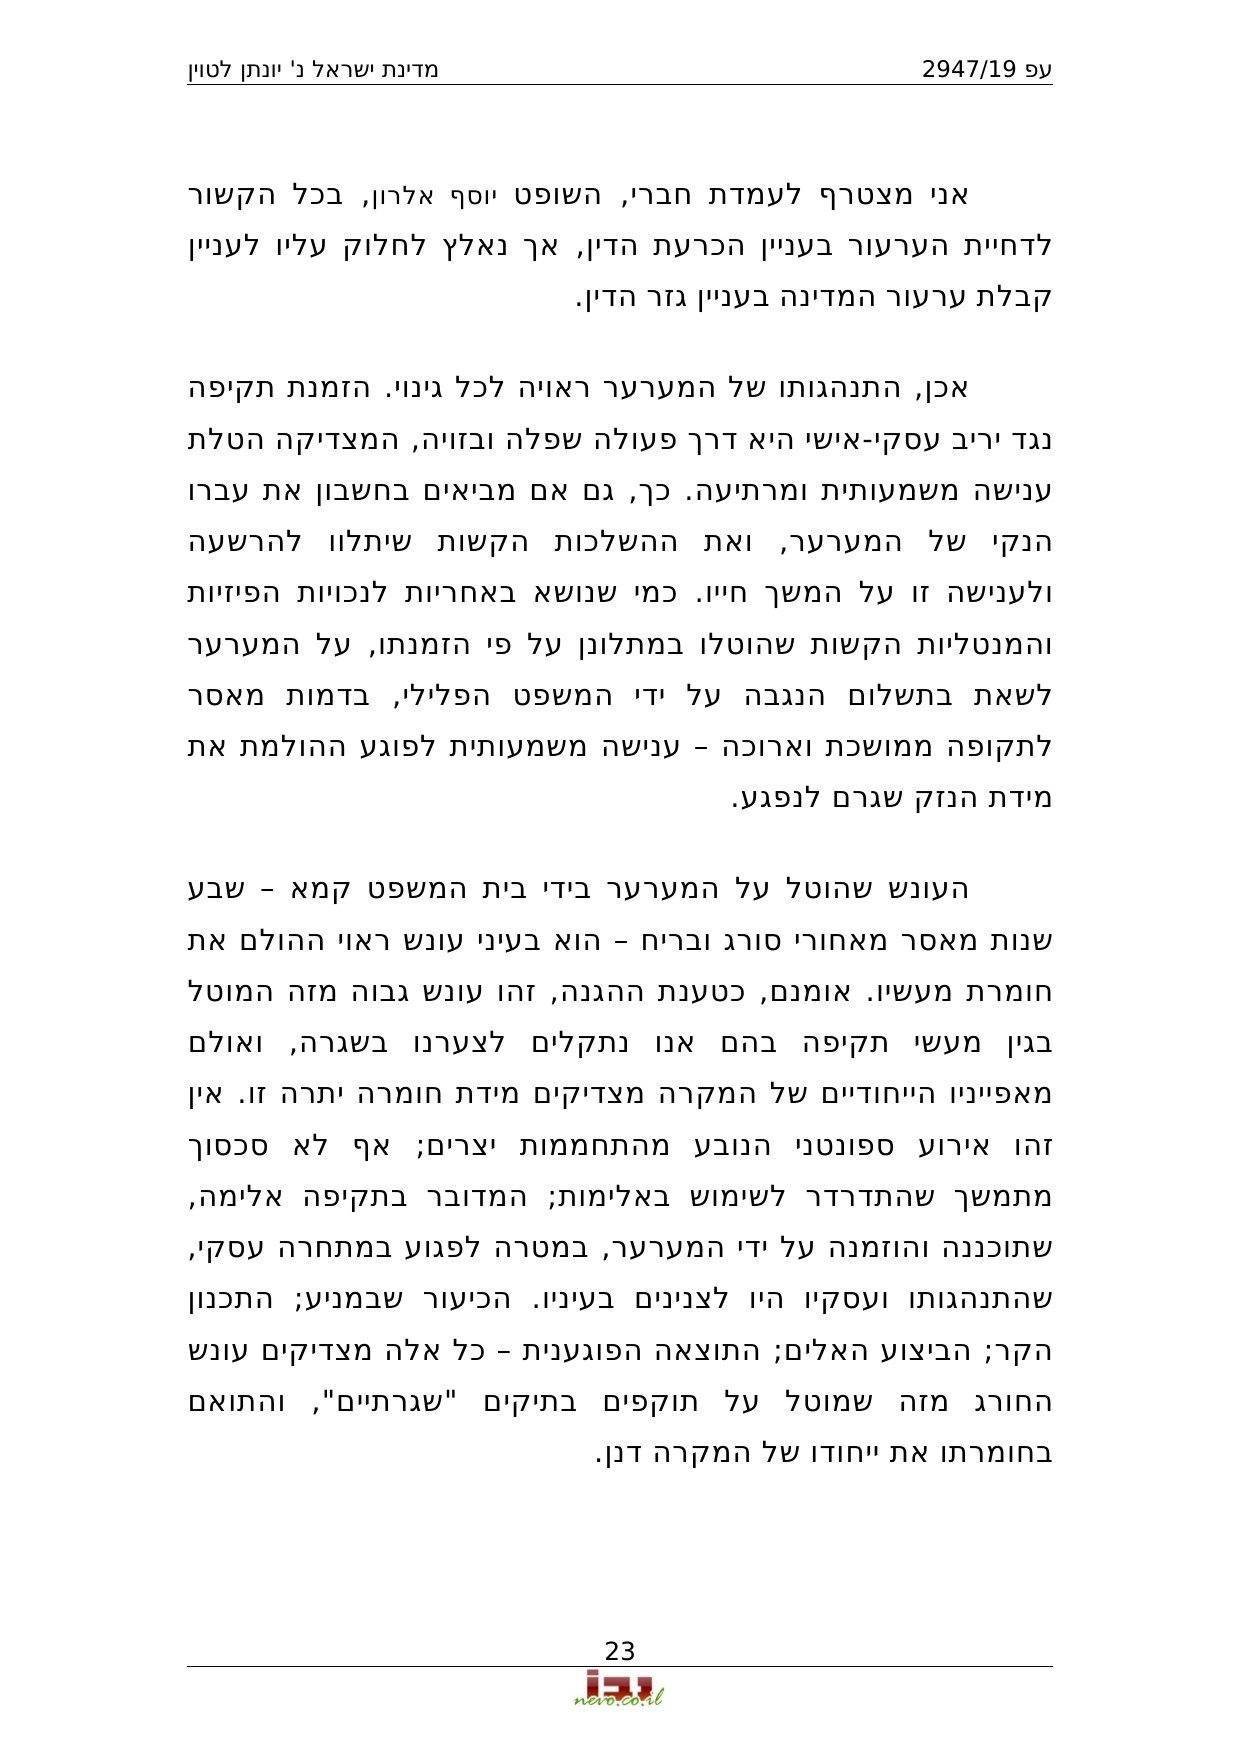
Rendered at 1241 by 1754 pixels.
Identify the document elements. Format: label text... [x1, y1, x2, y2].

text אני מצטרף לעמדת חברי, השופט יוסף אלרון, בכל הקשור לדחיית הערעור בעניין הכרעת הדין, אך נאלץ לחלוק עליו לעניין קבלת ערעור המדינה בעניין גזר הדין. [187, 177, 1053, 314]
picture [574, 1669, 666, 1707]
text העונש שהוטל על המערער בידי בית המשפט קמא – שבע שנות מאסר מאחורי סורג ובריח – הוא בעיני עונש ראוי ההולם את חומרת מעשיו. אומנם, כטענת ההגנה, זהו עונש גבוה מזה המוטל בגין מעשי תקיפה בהם אנו נתקלים לצערנו בשגרה, ואולם מאפייניו הייחודיים של המקרה מצדיקים מידת חומרה יתרה זו. אין זהו אירוע ספונטני הנובע מהתחממות יצרים; אף לא סכסוך מתמשך שהתדרדר לשימוש באלימות; המדובר בתקיפה אלימה, שתוכננה והוזמנה על ידי המערער, במטרה לפגוע במתחרה עסקי, שהתנהגותו ועסקיו היו לצנינים בעיניו. הכיעור שבמניע; התכנון הקר; הביצוע האלים; התוצאה הפוגענית – כל אלה מצדיקים עונש החורג מזה שמוטל על תוקפים בתיקים "שגרתיים", והתואם בחומרתו את ייחודו של המקרה דנן. [187, 871, 1053, 1469]
text אכן, התנהגותו של המערער ראויה לכל גינוי. הזמנת תקיפה נגד יריב עסקי-אישי היא דרך פעולה שפלה ובזויה, המצדיקה הטלת ענישה משמעותית ומרתיעה. כך, גם אם מביאים בחשבון את עברו הנקי של המערער, ואת ההשלכות הקשות שיתלוו להרשעה ולענישה זו על המשך חייו. כמי שנושא באחריות לנכויות הפיזיות והמנטליות הקשות שהוטלו במתלונן על פי הזמנתו, על המערער לשאת בתשלום הנגבה על ידי המשפט הפלילי, בדמות מאסר לתקופה ממושכת וארוכה – ענישה משמעותית לפוגע ההולמת את מידת הנזק שגרם לנפגע. [187, 371, 1053, 815]
